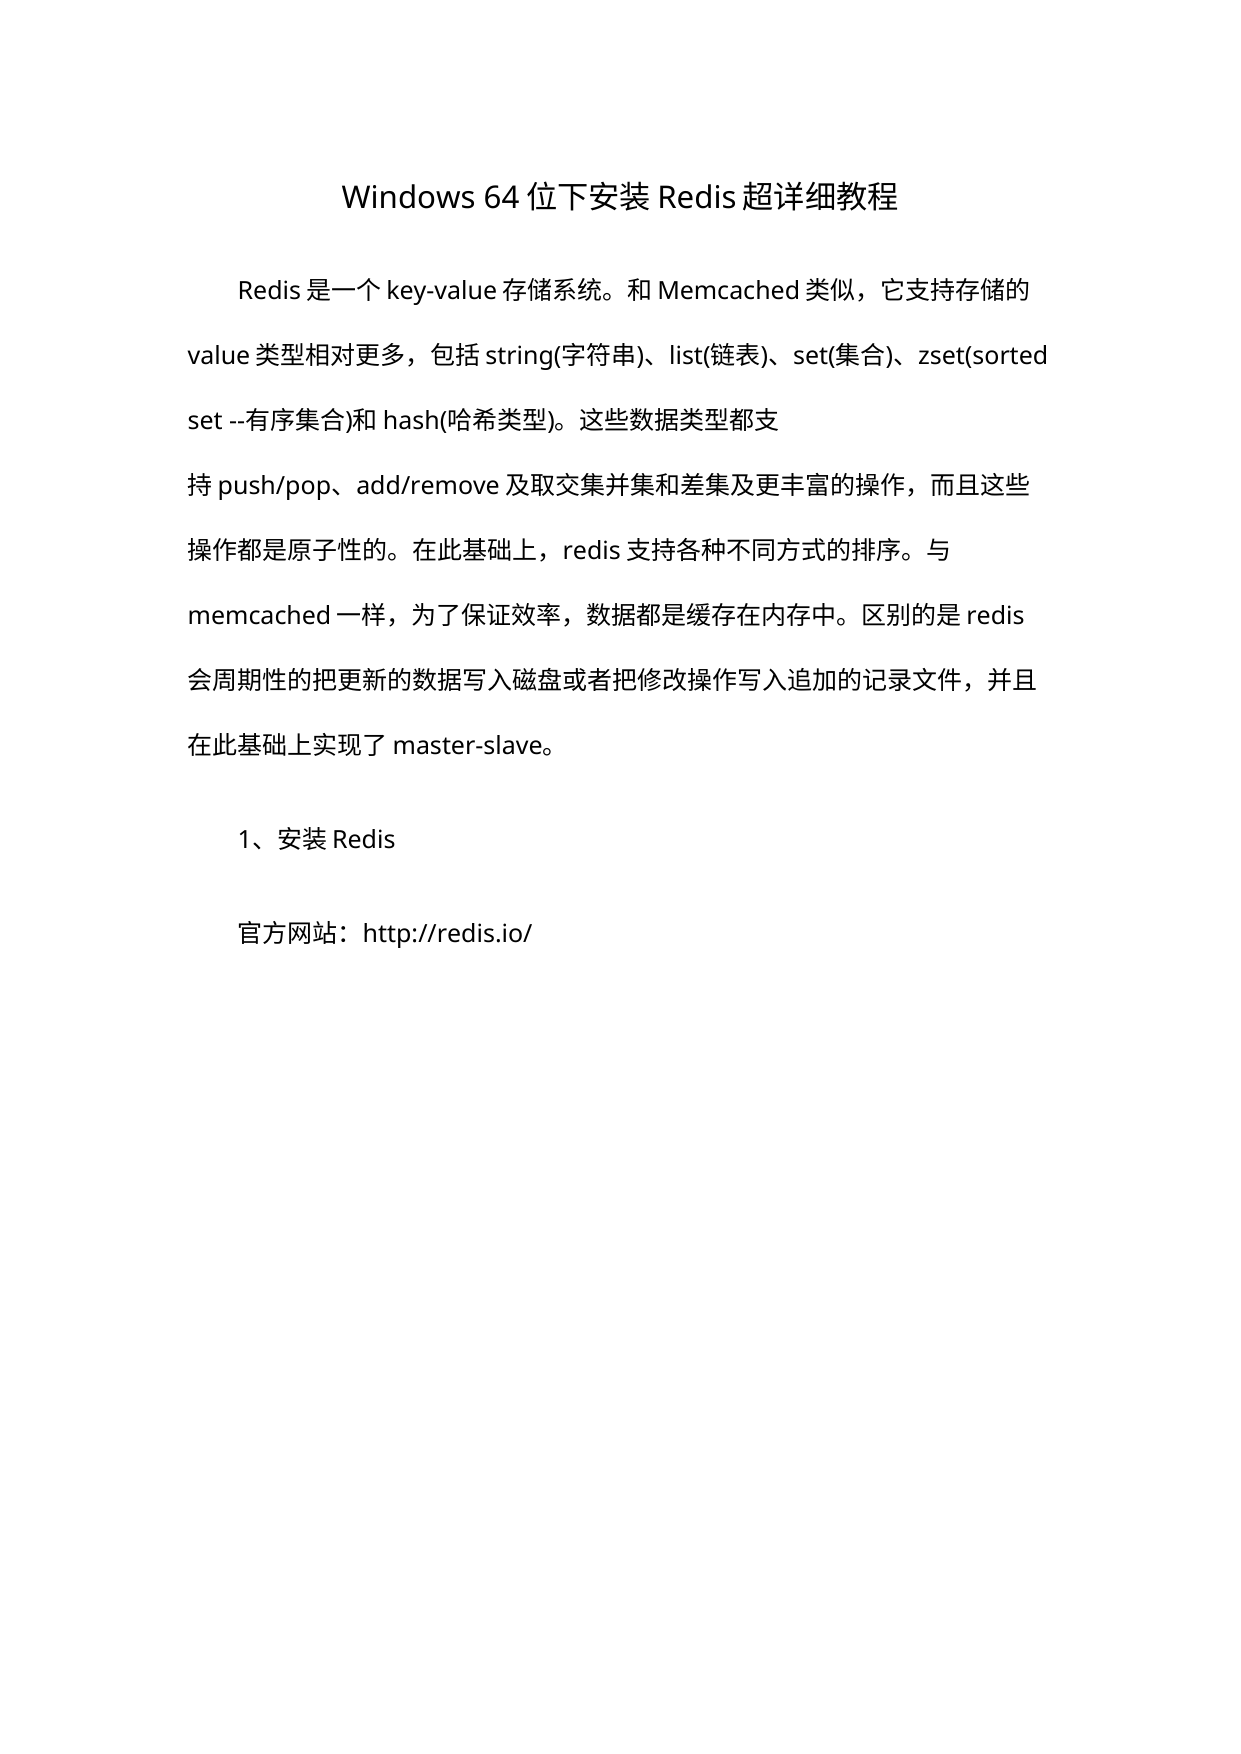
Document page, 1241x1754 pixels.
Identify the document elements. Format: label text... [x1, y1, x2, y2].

text Redis是一个key-value存储系统。和Memcached类似，它支持存储的value类型相对更多，包括string(字符串)、list(链表)、set(集合)、zset(sorted set --有序集合)和hash(哈希类型)。这些数据类型都支持push/pop、add/remove及取交集并集和差集及更丰富的操作，而且这些操作都是原子性的。在此基础上，redis支持各种不同方式的排序。与memcached一样，为了保证效率，数据都是缓存在内存中。区别的是redis会周期性的把更新的数据写入磁盘或者把修改操作写入追加的记录文件，并且在此基础上实现了master-slave。 [187, 256, 1053, 776]
text 官方网站：http://redis.io/ [187, 899, 1053, 964]
text 1、安装Redis [187, 805, 1053, 870]
text Windows 64位下安装Redis超详细教程 [187, 162, 1053, 227]
